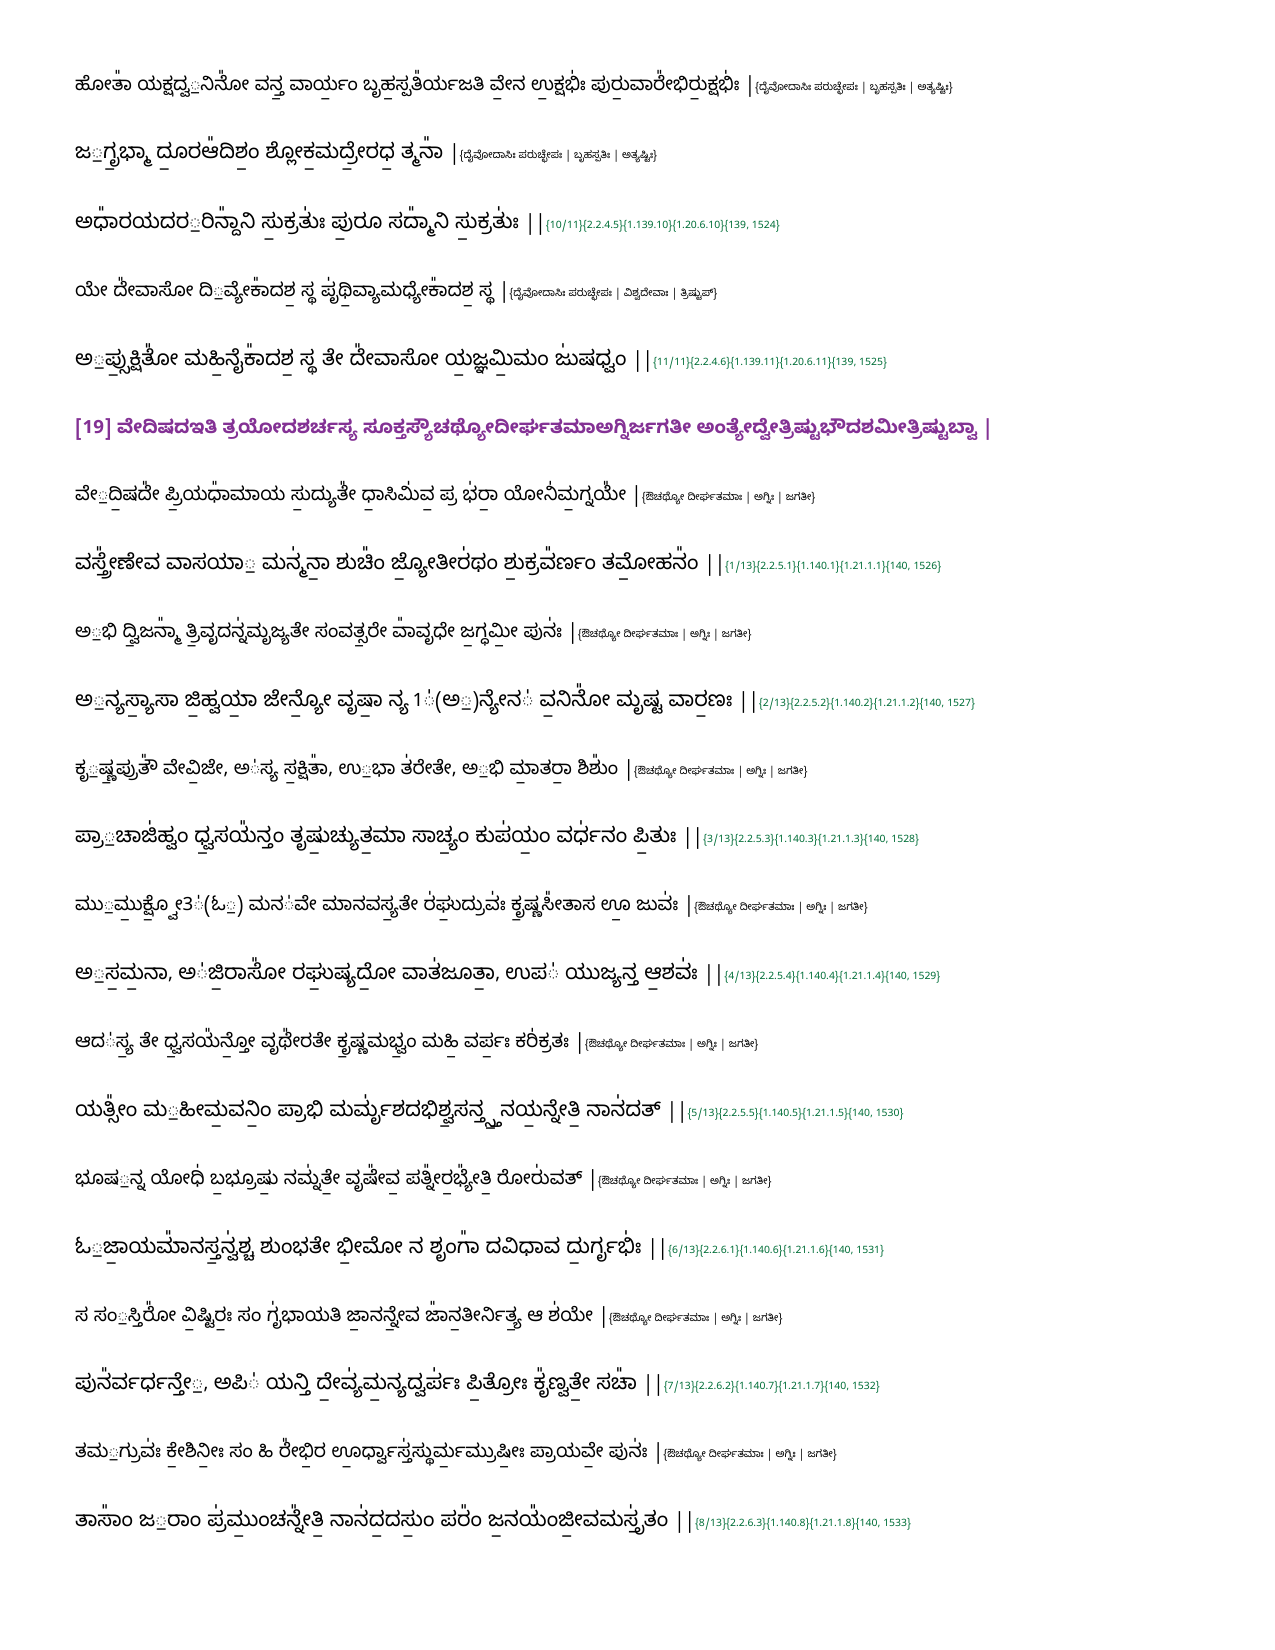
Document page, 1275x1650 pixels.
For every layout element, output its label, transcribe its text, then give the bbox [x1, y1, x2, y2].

text ಯೇ ದೇ᳚ವಾಸೋ ದಿ॒ವ್ಯೇಕಾ᳚ದಶ॒ ಸ್ಥ ಪೃ॑ಥಿ॒ವ್ಯಾಮಧ್ಯೇಕಾ᳚ದಶ॒ ಸ್ಥ |{ದೈವೋದಾಸಿಃ ಪರುಚ್ಛೇಪಃ | ವಿಶ್ವದೇವಾಃ | ತ್ರಿಷ್ಟುಪ್} [75, 282, 1200, 307]
text ಮು॒ಮು॒ಕ್ಷ್ವೋ॒3॑(ಓ॒) ಮನ॑ವೇ ಮಾನವಸ್ಯ॒ತೇ ರ॑ಘು॒ದ್ರುವಃ॑ ಕೃ॒ಷ್ಣಸೀ᳚ತಾಸ ಊ॒ ಜುವಃ॑ |{ಔಚಥ್ಯೋ ದೀರ್ಘತಮಾಃ | ಅಗ್ನಿಃ | ಜಗತೀ} [75, 896, 1200, 921]
text ಯತ್ಸೀಂ᳚ ಮ॒ಹೀಮ॒ವನಿಂ॒ ಪ್ರಾಭಿ ಮರ್ಮೃ॑ಶದಭಿಶ್ವ॒ಸ‌ನ್ತ್ಸ್ತ॒ನಯ॒ನ್ನೇತಿ॒ ನಾನ॑ದತ್ ||{5/13}{2.2.5.5}{1.140.5}{1.21.1.5}{140, 1530} [75, 1099, 1200, 1127]
text ತಾಸಾಂ᳚ ಜ॒ರಾಂ ಪ್ರ॑ಮುಂ॒ಚನ್ನೇ᳚ತಿ॒ ನಾನ॑ದ॒ದಸುಂ॒ ಪರಂ᳚ ಜ॒ನಯಂ᳚ಜೀ॒ವಮಸ್ತೃ॑ತಂ ||{8/13}{2.2.6.3}{1.140.8}{1.21.1.8}{140, 1533} [75, 1510, 1200, 1538]
text ಪುನ᳚ರ್ವರ್ಧ‌ನ್ತೇ॒, ಅಪಿ॑ ಯ‌ನ್ತಿ ದೇ॒ವ್ಯ॑ಮ॒ನ್ಯದ್ವರ್ಪಃ॑ ಪಿ॒ತ್ರೋಃ ಕೃ᳚ಣ್ವತೇ॒ ಸಚಾ᳚ ||{7/13}{2.2.6.2}{1.140.7}{1.21.1.7}{140, 1532} [75, 1373, 1200, 1401]
text ಪ್ರಾ॒ಚಾಜಿ॑ಹ್ವಂ ಧ್ವ॒ಸಯ᳚‌ನ್ತಂ ತೃಷು॒ಚ್ಯುತ॒ಮಾ ಸಾಚ್ಯಂ॒ ಕುಪ॑ಯಂ॒ ವರ್ಧ॑ನಂ ಪಿ॒ತುಃ ||{3/13}{2.2.5.3}{1.140.3}{1.21.1.3}{140, 1528} [75, 826, 1200, 854]
text ತಮ॒ಗ್ರುವಃ॑ ಕೇ॒ಶಿನೀಃ॒ ಸಂ ಹಿ ರೇ᳚ಭಿ॒ರ ಊ॒ರ್ಧ್ವಾಸ್ತ॑ಸ್ಥುರ್ಮ॒ಮ್ರುಷೀಃ॒ ಪ್ರಾಯವೇ॒ ಪುನಃ॑ |{ಔಚಥ್ಯೋ ದೀರ್ಘತಮಾಃ | ಅಗ್ನಿಃ | ಜಗತೀ} [75, 1443, 1200, 1468]
text ಅ॒ನ್ಯಸ್ಯಾ॒ಸಾ ಜಿ॒ಹ್ವಯಾ॒ ಜೇನ್ಯೋ॒ ವೃಷಾ॒ ನ್ಯ1॑(ಅ॒)ನ್ಯೇನ॑ ವ॒ನಿನೋ᳚ ಮೃಷ್ಟ ವಾರ॒ಣಃ ||{2/13}{2.2.5.2}{1.140.2}{1.21.1.2}{140, 1527} [75, 689, 1200, 717]
text ಕೃ॒ಷ್ಣ॒ಪ್ರುತೌ᳚ ವೇವಿ॒ಜೇ, ಅ॑ಸ್ಯ ಸ॒ಕ್ಷಿತಾ᳚, ಉ॒ಭಾ ತ॑ರೇತೇ, ಅ॒ಭಿ ಮಾ॒ತರಾ॒ ಶಿಶುಂ᳚ |{ಔಚಥ್ಯೋ ದೀರ್ಘತಮಾಃ | ಅಗ್ನಿಃ | ಜಗತೀ} [75, 759, 1200, 784]
text [19] ವೇದಿಷದಇತಿ ತ್ರಯೋದಶರ್ಚಸ್ಯ ಸೂಕ್ತಸ್ಯೌಚಥ್ಯೋದೀರ್ಘತಮಾಅಗ್ನಿರ್ಜಗತೀ ಅಂತ್ಯೇದ್ವೇತ್ರಿಷ್ಟುಭೌದಶಮೀತ್ರಿಷ್ಟುಬ್ವಾ | [75, 418, 1192, 444]
text ವೇ॒ದಿ॒ಷದೇ᳚ ಪ್ರಿ॒ಯಧಾ᳚ಮಾಯ ಸು॒ದ್ಯುತೇ᳚ ಧಾ॒ಸಿಮಿ॑ವ॒ ಪ್ರ ಭ॑ರಾ॒ ಯೋನಿ॑ಮ॒ಗ್ನಯೇ᳚ |{ಔಚಥ್ಯೋ ದೀರ್ಘತಮಾಃ | ಅಗ್ನಿಃ | ಜಗತೀ} [75, 485, 1200, 511]
text ಓ॒ಜಾ॒ಯಮಾ᳚ನಸ್ತ॒ನ್ವ॑ಶ್ಚ ಶುಂಭತೇ ಭೀ॒ಮೋ ನ ಶೃಂಗಾ᳚ ದವಿಧಾವ ದು॒ರ್ಗೃಭಿಃ॑ ||{6/13}{2.2.6.1}{1.140.6}{1.21.1.6}{140, 1531} [75, 1236, 1200, 1264]
text ಅ॒ಭಿ ದ್ವಿ॒ಜನ್ಮಾ᳚ ತ್ರಿ॒ವೃದನ್ನ॑ಮೃಜ್ಯತೇ ಸಂವತ್ಸ॒ರೇ ವಾ᳚ವೃಧೇ ಜ॒ಗ್ಧಮೀ॒ ಪುನಃ॑ |{ಔಚಥ್ಯೋ ದೀರ್ಘತಮಾಃ | ಅಗ್ನಿಃ | ಜಗತೀ} [75, 622, 1200, 647]
text ವಸ್ತ್ರೇ᳚ಣೇವ ವಾಸಯಾ॒ ಮನ್ಮ॑ನಾ॒ ಶುಚಿಂ᳚ ಜ್ಯೋ॒ತೀರ॑ಥಂ ಶು॒ಕ್ರವ᳚ರ್ಣಂ ತಮೋ॒ಹನಂ᳚ ||{1/13}{2.2.5.1}{1.140.1}{1.21.1.1}{140, 1526} [75, 552, 1200, 580]
text ಭೂಷ॒ನ್ನ ಯೋಧಿ॑ ಬ॒ಭ್ರೂಷು॒ ನಮ್ನ॑ತೇ॒ ವೃಷೇ᳚ವ॒ ಪತ್ನೀ᳚ರ॒ಭ್ಯೇ᳚ತಿ॒ ರೋರು॑ವತ್ |{ಔಚಥ್ಯೋ ದೀರ್ಘತಮಾಃ | ಅಗ್ನಿಃ | ಜಗತೀ} [75, 1169, 1200, 1194]
text ಜ॒ಗೃ॒ಭ್ಮಾ ದೂ॒ರಆ᳚ದಿಶಂ॒ ಶ್ಲೋಕ॒ಮದ್ರೇ॒ರಧ॒ ತ್ಮನಾ᳚ |{ದೈವೋದಾಸಿಃ ಪರುಚ್ಛೇಪಃ | ಬೃಹಸ್ಪತಿಃ | ಅತ್ಯಷ್ಟಿಃ} [75, 142, 1200, 170]
text ಅಧಾ᳚ರಯದರ॒ರಿ‌ನ್ದಾ᳚ನಿ ಸು॒ಕ್ರತುಃ॑ ಪು॒ರೂ ಸದ್ಮಾ᳚ನಿ ಸು॒ಕ್ರತುಃ॑ ||{10/11}{2.2.4.5}{1.139.10}{1.20.6.10}{139, 1524} [75, 212, 1200, 240]
text ಸ ಸಂ॒ಸ್ತಿರೋ᳚ ವಿ॒ಷ್ಟಿರಃ॒ ಸಂ ಗೃ॑ಭಾಯತಿ ಜಾ॒ನನ್ನೇ॒ವ ಜಾ᳚ನ॒ತೀರ್ನಿತ್ಯ॒ ಆ ಶ॑ಯೇ |{ಔಚಥ್ಯೋ ದೀರ್ಘತಮಾಃ | ಅಗ್ನಿಃ | ಜಗತೀ} [75, 1306, 1200, 1331]
text ಆದ॑ಸ್ಯ॒ ತೇ ಧ್ವ॒ಸಯ᳚‌ನ್ತೋ॒ ವೃಥೇ᳚ರತೇ ಕೃ॒ಷ್ಣಮಭ್ವಂ॒ ಮಹಿ॒ ವರ್ಪಃ॒ ಕರಿ॑ಕ್ರತಃ |{ಔಚಥ್ಯೋ ದೀರ್ಘತಮಾಃ | ಅಗ್ನಿಃ | ಜಗತೀ} [75, 1032, 1200, 1058]
text ಅ॒ಸ॒ಮ॒ನಾ, ಅ॑ಜಿ॒ರಾಸೋ᳚ ರಘು॒ಷ್ಯದೋ॒ ವಾತ॑ಜೂತಾ॒, ಉಪ॑ ಯುಜ್ಯ‌ನ್ತ ಆ॒ಶವಃ॑ ||{4/13}{2.2.5.4}{1.140.4}{1.21.1.4}{140, 1529} [75, 963, 1200, 991]
text ಅ॒ಪ್ಸು॒ಕ್ಷಿತೋ᳚ ಮಹಿ॒ನೈಕಾ᳚ದಶ॒ ಸ್ಥ ತೇ ದೇ᳚ವಾಸೋ ಯ॒ಜ್ಞಮಿ॒ಮಂ ಜು॑ಷಧ್ವಂ ||{11/11}{2.2.4.6}{1.139.11}{1.20.6.11}{139, 1525} [75, 348, 1200, 377]
text ಹೋತಾ᳚ ಯಕ್ಷದ್ವ॒ನಿನೋ᳚ ವ‌ನ್ತ॒ ವಾರ್ಯಂ॒ ಬೃಹ॒ಸ್ಪತಿ᳚ರ್ಯಜತಿ ವೇ॒ನ ಉ॒ಕ್ಷಭಿಃ॑ ಪುರು॒ವಾರೇ᳚ಭಿರು॒ಕ್ಷಭಿಃ॑ |{ದೈವೋದಾಸಿಃ ಪರುಚ್ಛೇಪಃ | ಬೃಹಸ್ಪತಿಃ | ಅತ್ಯಷ್ಟಿಃ} [75, 75, 1200, 100]
